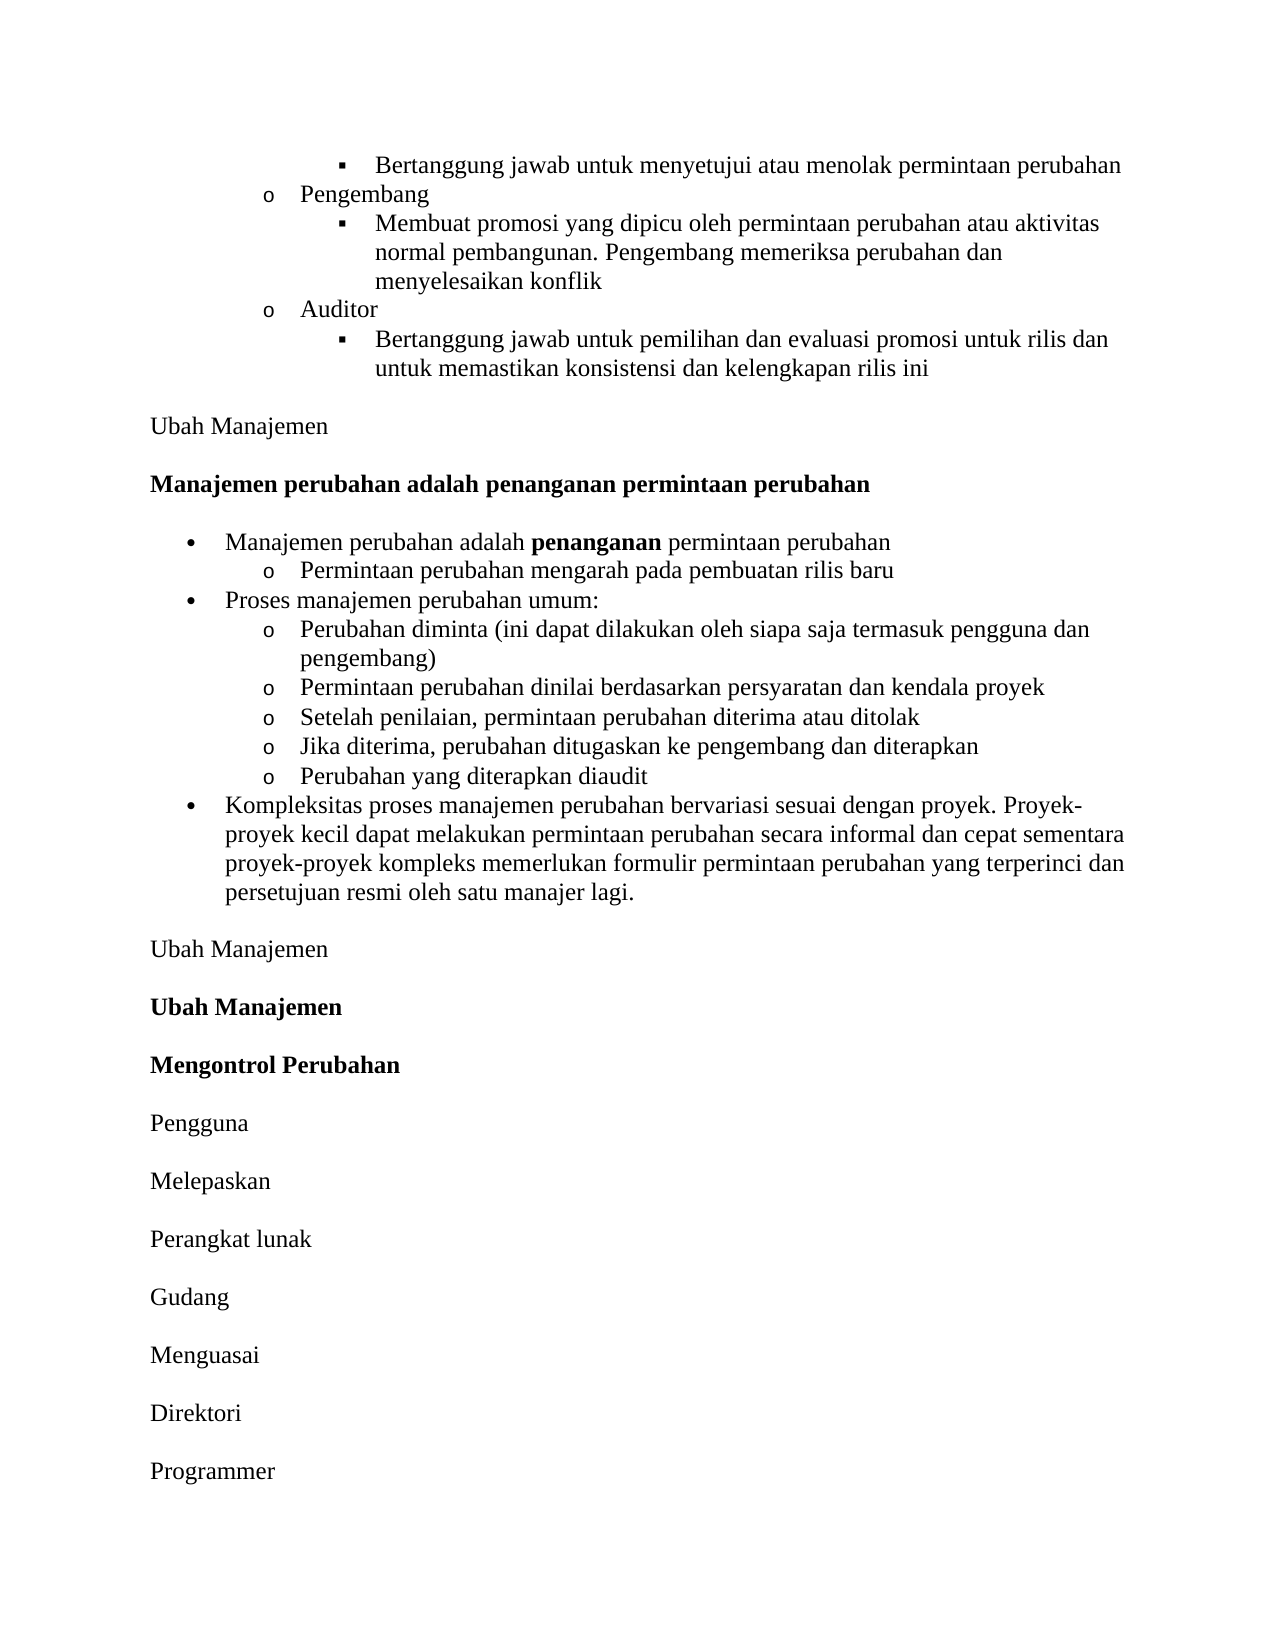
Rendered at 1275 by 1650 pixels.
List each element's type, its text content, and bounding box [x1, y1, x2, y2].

list Pengembang [262, 179, 1125, 208]
text Ubah Manajemen [150, 992, 1125, 1021]
text Perangkat lunak [150, 1224, 1125, 1253]
text Manajemen perubahan adalah penanganan permintaan perubahan [150, 469, 1125, 497]
list Perubahan diminta (ini dapat dilakukan oleh siapa saja termasuk pengguna dan pengembang) [262, 614, 1125, 672]
list Setelah penilaian, permintaan perubahan diterima atau ditolak [262, 702, 1125, 731]
list Auditor [262, 294, 1125, 324]
text Mengontrol Perubahan [150, 1050, 1125, 1079]
list Permintaan perubahan dinilai berdasarkan persyaratan dan kendala proyek [262, 672, 1125, 702]
list Manajemen perubahan adalah penanganan permintaan perubahan [187, 527, 1125, 555]
text Gudang [150, 1282, 1125, 1311]
text Direktori [150, 1398, 1125, 1427]
list Bertanggung jawab untuk pemilihan dan evaluasi promosi untuk rilis dan untuk memastikan konsistensi dan kelengkapan rilis ini [337, 324, 1125, 382]
list Permintaan perubahan mengarah pada pembuatan rilis baru [262, 555, 1125, 585]
text Pengguna [150, 1108, 1125, 1137]
text Menguasai [150, 1340, 1125, 1369]
list Jika diterima, perubahan ditugaskan ke pengembang dan diterapkan [262, 731, 1125, 761]
list Membuat promosi yang dipicu oleh permintaan perubahan atau aktivitas normal pembangunan. Pengembang memeriksa perubahan dan menyelesaikan konflik [337, 208, 1125, 294]
text Melepaskan [150, 1166, 1125, 1195]
list Bertanggung jawab untuk menyetujui atau menolak permintaan perubahan [337, 150, 1125, 179]
text Programmer [150, 1456, 1125, 1484]
list Perubahan yang diterapkan diaudit [262, 761, 1125, 790]
list Kompleksitas proses manajemen perubahan bervariasi sesuai dengan proyek. Proyek-proyek kecil dapat melakukan permintaan perubahan secara informal dan cepat sementara proyek-proyek kompleks memerlukan formulir permintaan perubahan yang terperinci dan persetujuan resmi oleh satu manajer lagi. [187, 790, 1125, 905]
text Ubah Manajemen [150, 411, 1125, 439]
text Ubah Manajemen [150, 934, 1125, 963]
list Proses manajemen perubahan umum: [187, 585, 1125, 614]
